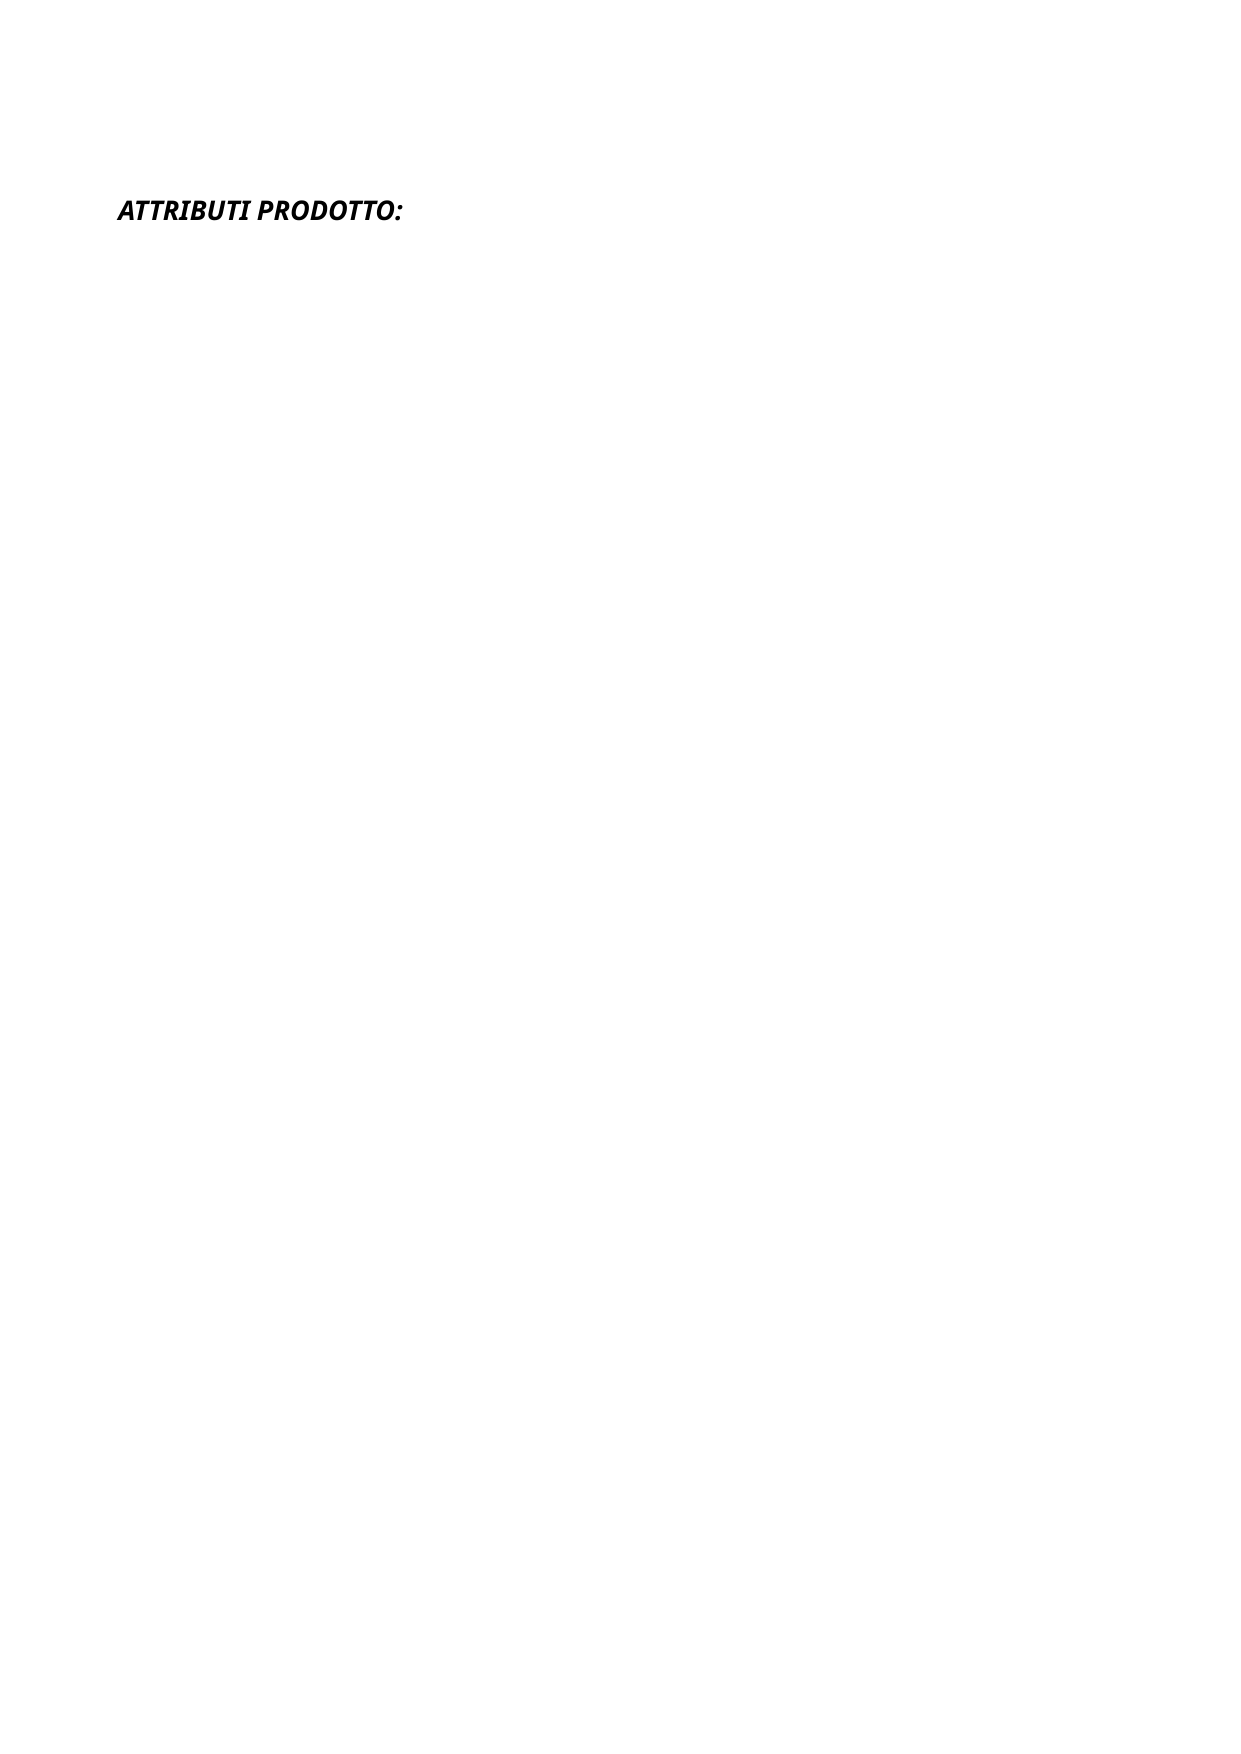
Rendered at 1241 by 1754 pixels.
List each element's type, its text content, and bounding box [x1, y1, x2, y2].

subtitle ATTRIBUTI PRODOTTO: [118, 192, 1122, 228]
